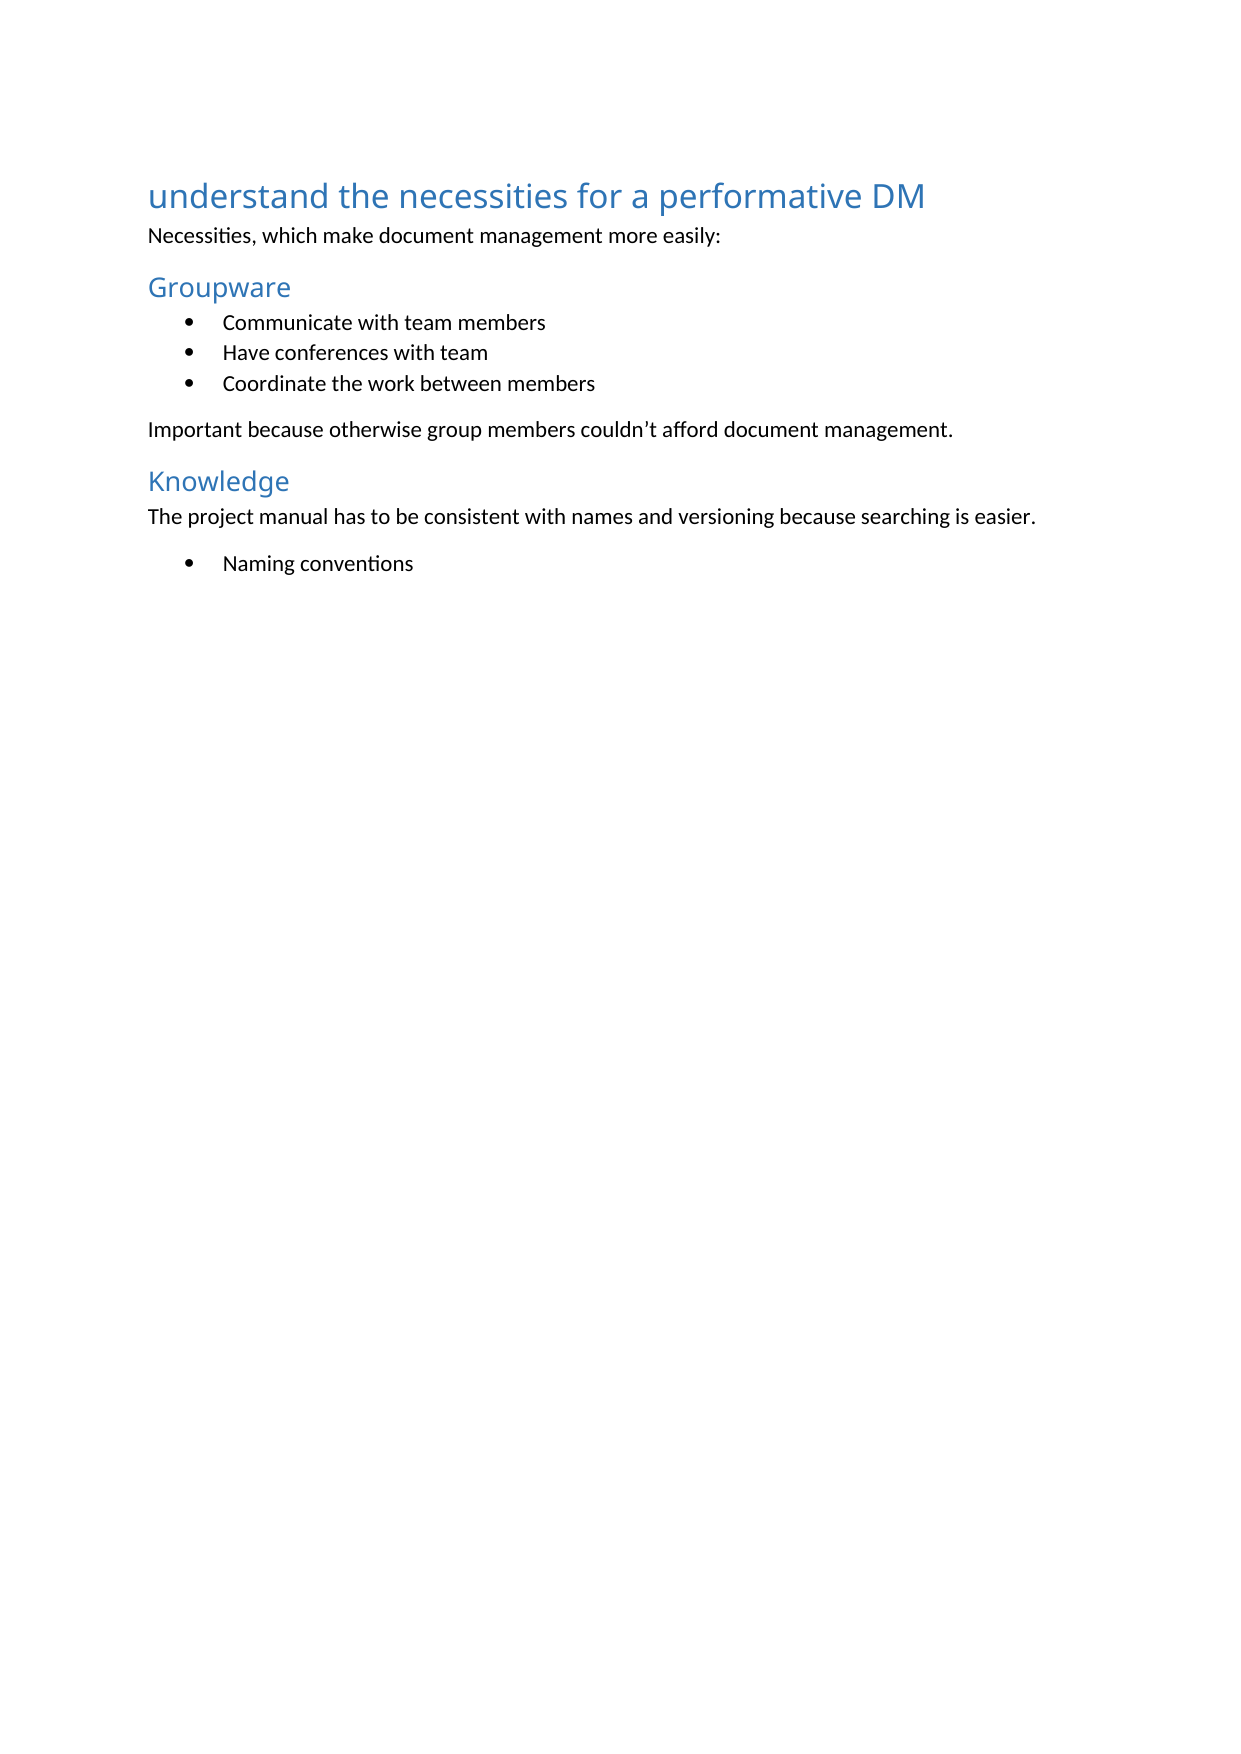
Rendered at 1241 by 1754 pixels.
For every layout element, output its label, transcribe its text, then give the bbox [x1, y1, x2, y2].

list Have conferences with team [185, 338, 1093, 366]
text The project manual has to be consistent with names and versioning because searching is easier. [148, 502, 1093, 530]
text Important because otherwise group members couldn’t afford document management. [148, 416, 1093, 443]
subtitle understand the necessities for a performative DM [148, 173, 1093, 218]
text Necessities, which make document management more easily: [148, 222, 1093, 249]
subtitle Knowledge [148, 462, 1093, 499]
list Coordinate the work between members [185, 369, 1093, 397]
list Naming conventions [185, 549, 1093, 577]
subtitle Groupware [148, 268, 1093, 305]
list Communicate with team members [185, 308, 1093, 336]
